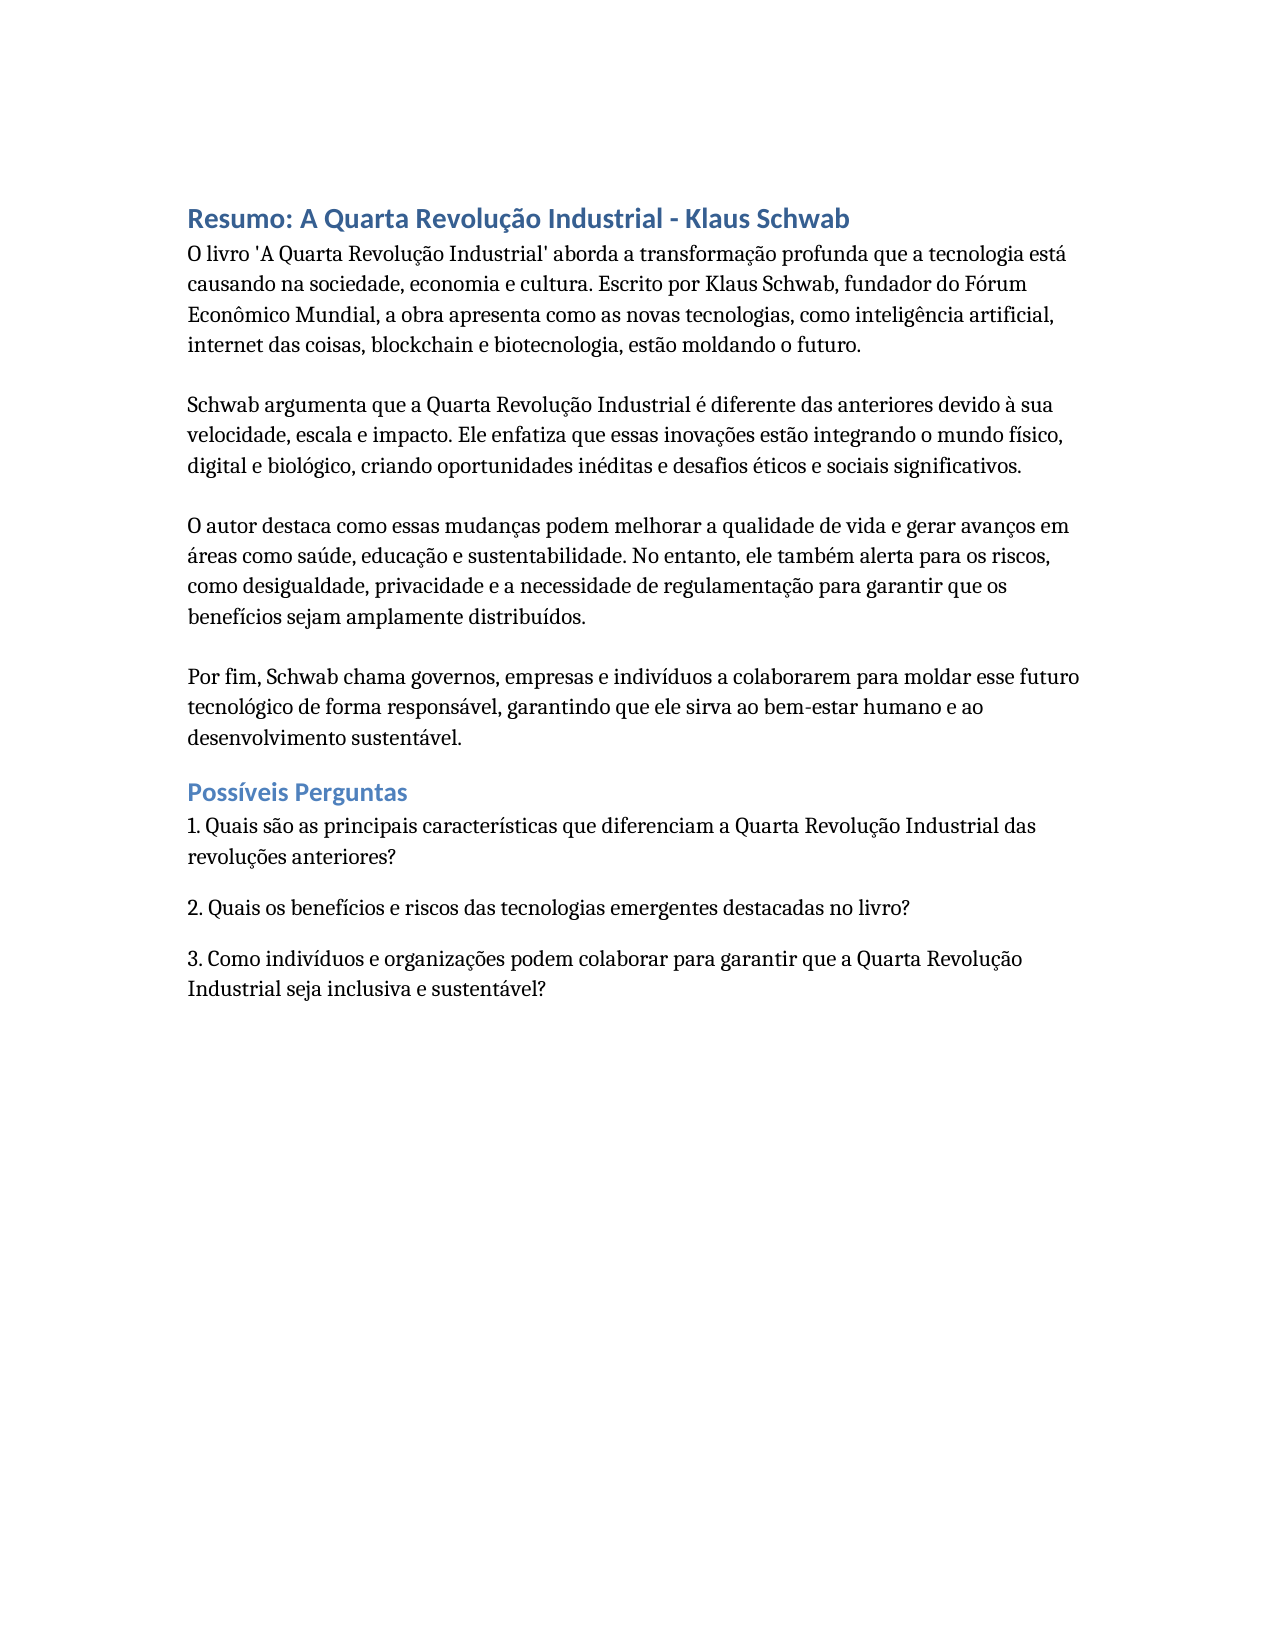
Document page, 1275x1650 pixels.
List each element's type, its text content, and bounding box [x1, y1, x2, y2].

text 2. Quais os benefícios e riscos das tecnologias emergentes destacadas no livro? [187, 894, 1087, 921]
text O livro 'A Quarta Revolução Industrial' aborda a transformação profunda que a tecnologia está causando na sociedade, economia e cultura. Escrito por Klaus Schwab, fundador do Fórum Econômico Mundial, a obra apresenta como as novas tecnologias, como inteligência artificial, internet das coisas, blockchain e biotecnologia, estão moldando o futuro. Schwab argumenta que a Quarta Revolução Industrial é diferente das anteriores devido à sua velocidade, escala e impacto. Ele enfatiza que essas inovações estão integrando o mundo físico, digital e biológico, criando oportunidades inéditas e desafios éticos e sociais significativos. O autor destaca como essas mudanças podem melhorar a qualidade de vida e gerar avanços em áreas como saúde, educação e sustentabilidade. No entanto, ele também alerta para os riscos, como desigualdade, privacidade e a necessidade de regulamentação para garantir que os benefícios sejam amplamente distribuídos. Por fim, Schwab chama governos, empresas e indivíduos a colaborarem para moldar esse futuro tecnológico de forma responsável, garantindo que ele sirva ao bem-estar humano e ao desenvolvimento sustentável. [187, 241, 1087, 751]
subtitle Possíveis Perguntas [187, 775, 1087, 808]
text 3. Como indivíduos e organizações podem colaborar para garantir que a Quarta Revolução Industrial seja inclusiva e sustentável? [187, 946, 1087, 1002]
text 1. Quais são as principais características que diferenciam a Quarta Revolução Industrial das revoluções anteriores? [187, 813, 1087, 870]
subtitle Resumo: A Quarta Revolução Industrial - Klaus Schwab [187, 200, 1087, 236]
